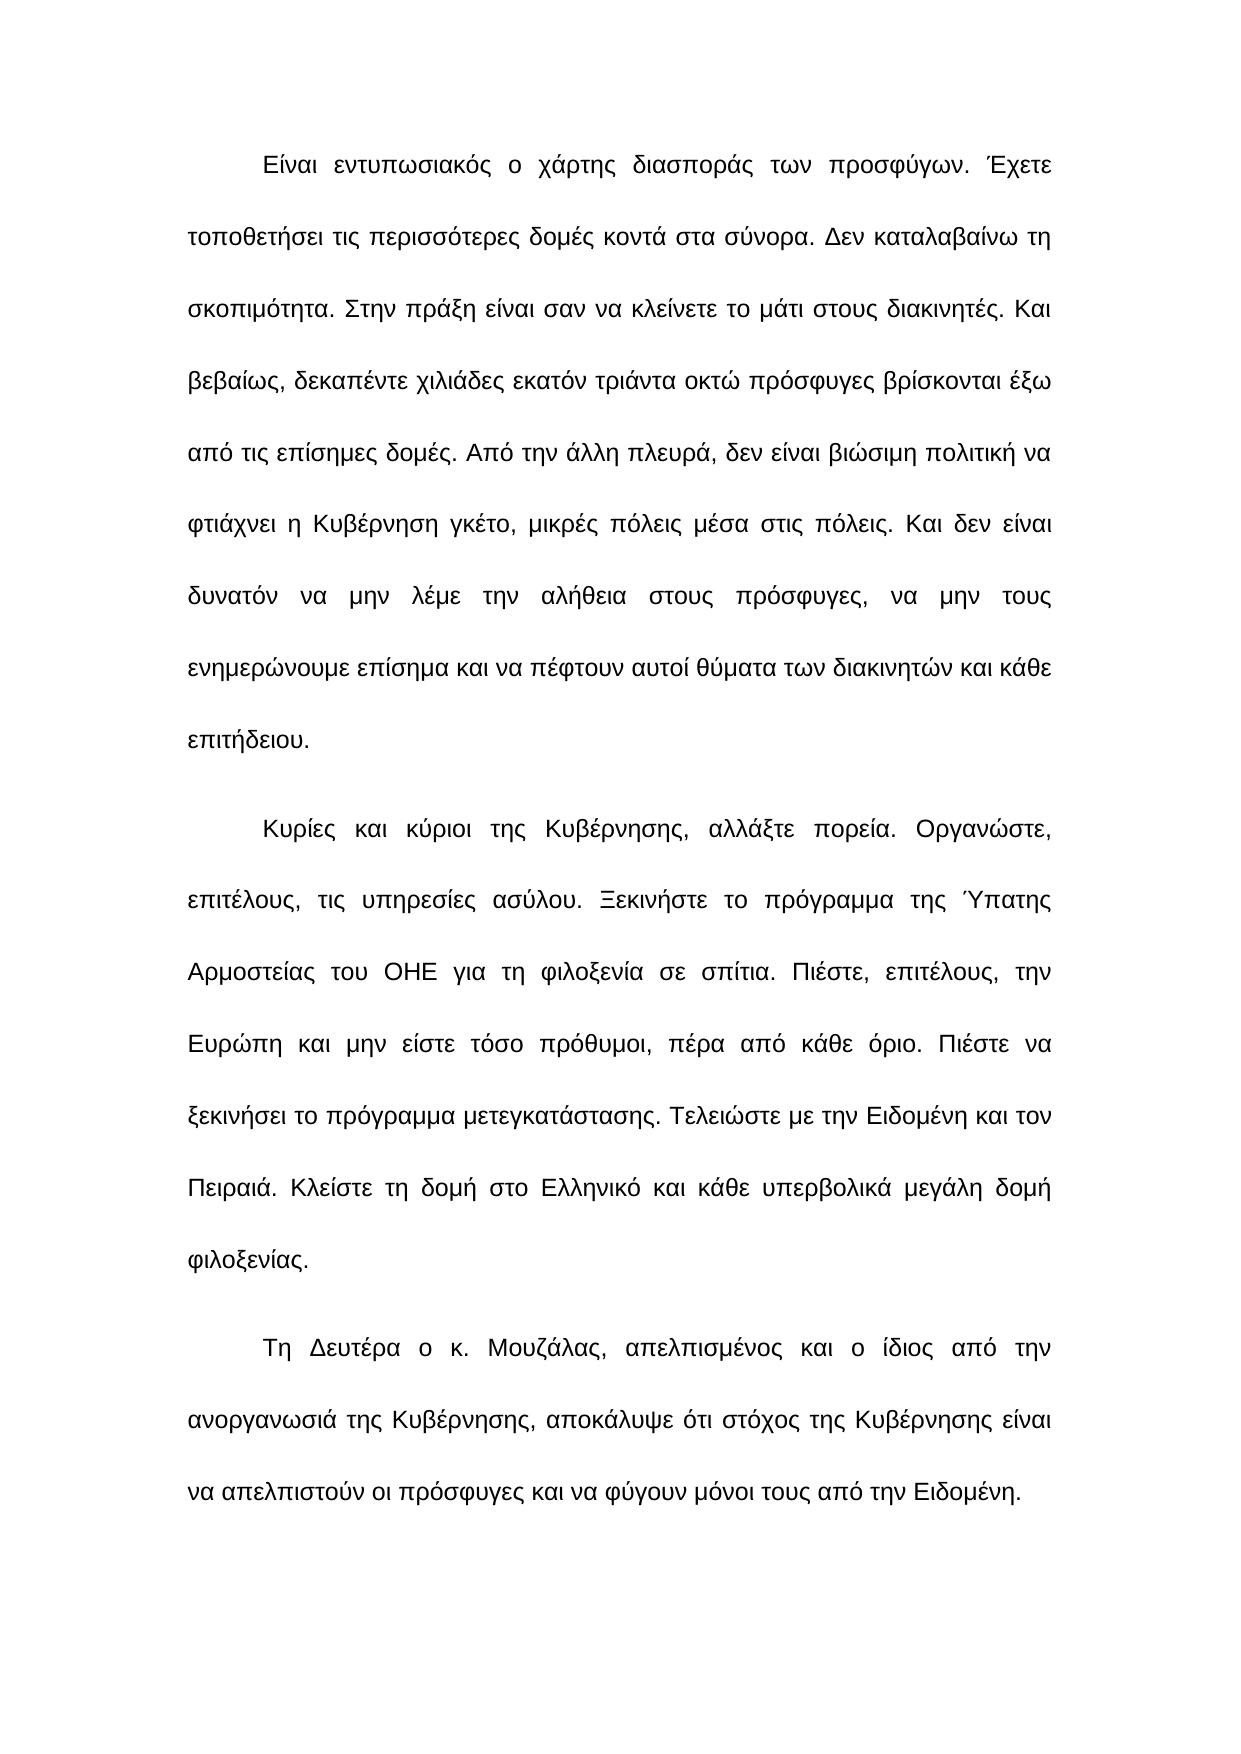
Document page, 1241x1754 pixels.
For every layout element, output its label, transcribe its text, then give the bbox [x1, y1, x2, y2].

text Κυρίες και κύριοι της Κυβέρνησης, αλλάξτε πορεία. Οργανώστε, επιτέλους, τις υπηρεσίες ασύλου. Ξεκινήστε το πρόγραμμα της Ύπατης Αρμοστείας του ΟΗΕ για τη φιλοξενία σε σπίτια. Πιέστε, επιτέλους, την Ευρώπη και μην είστε τόσο πρόθυμοι, πέρα από κάθε όριο. Πιέστε να ξεκινήσει το πρόγραμμα μετεγκατάστασης. Τελειώστε με την Ειδομένη και τον Πειραιά. Κλείστε τη δομή στο Ελληνικό και κάθε υπερβολικά μεγάλη δομή φιλοξενίας. [187, 813, 1053, 1273]
text Τη Δευτέρα ο κ. Μουζάλας, απελπισμένος και ο ίδιος από την ανοργανωσιά της Κυβέρνησης, αποκάλυψε ότι στόχος της Κυβέρνησης είναι να απελπιστούν οι πρόσφυγες και να φύγουν μόνοι τους από την Ειδομένη. [187, 1333, 1053, 1506]
text Είναι εντυπωσιακός ο χάρτης διασποράς των προσφύγων. Έχετε τοποθετήσει τις περισσότερες δομές κοντά στα σύνορα. Δεν καταλαβαίνω τη σκοπιμότητα. Στην πράξη είναι σαν να κλείνετε το μάτι στους διακινητές. Και βεβαίως, δεκαπέντε χιλιάδες εκατόν τριάντα οκτώ πρόσφυγες βρίσκονται έξω από τις επίσημες δομές. Από την άλλη πλευρά, δεν είναι βιώσιμη πολιτική να φτιάχνει η Κυβέρνηση γκέτο, μικρές πόλεις μέσα στις πόλεις. Και δεν είναι δυνατόν να μην λέμε την αλήθεια στους πρόσφυγες, να μην τους ενημερώνουμε επίσημα και να πέφτουν αυτοί θύματα των διακινητών και κάθε επιτήδειου. [187, 150, 1053, 754]
